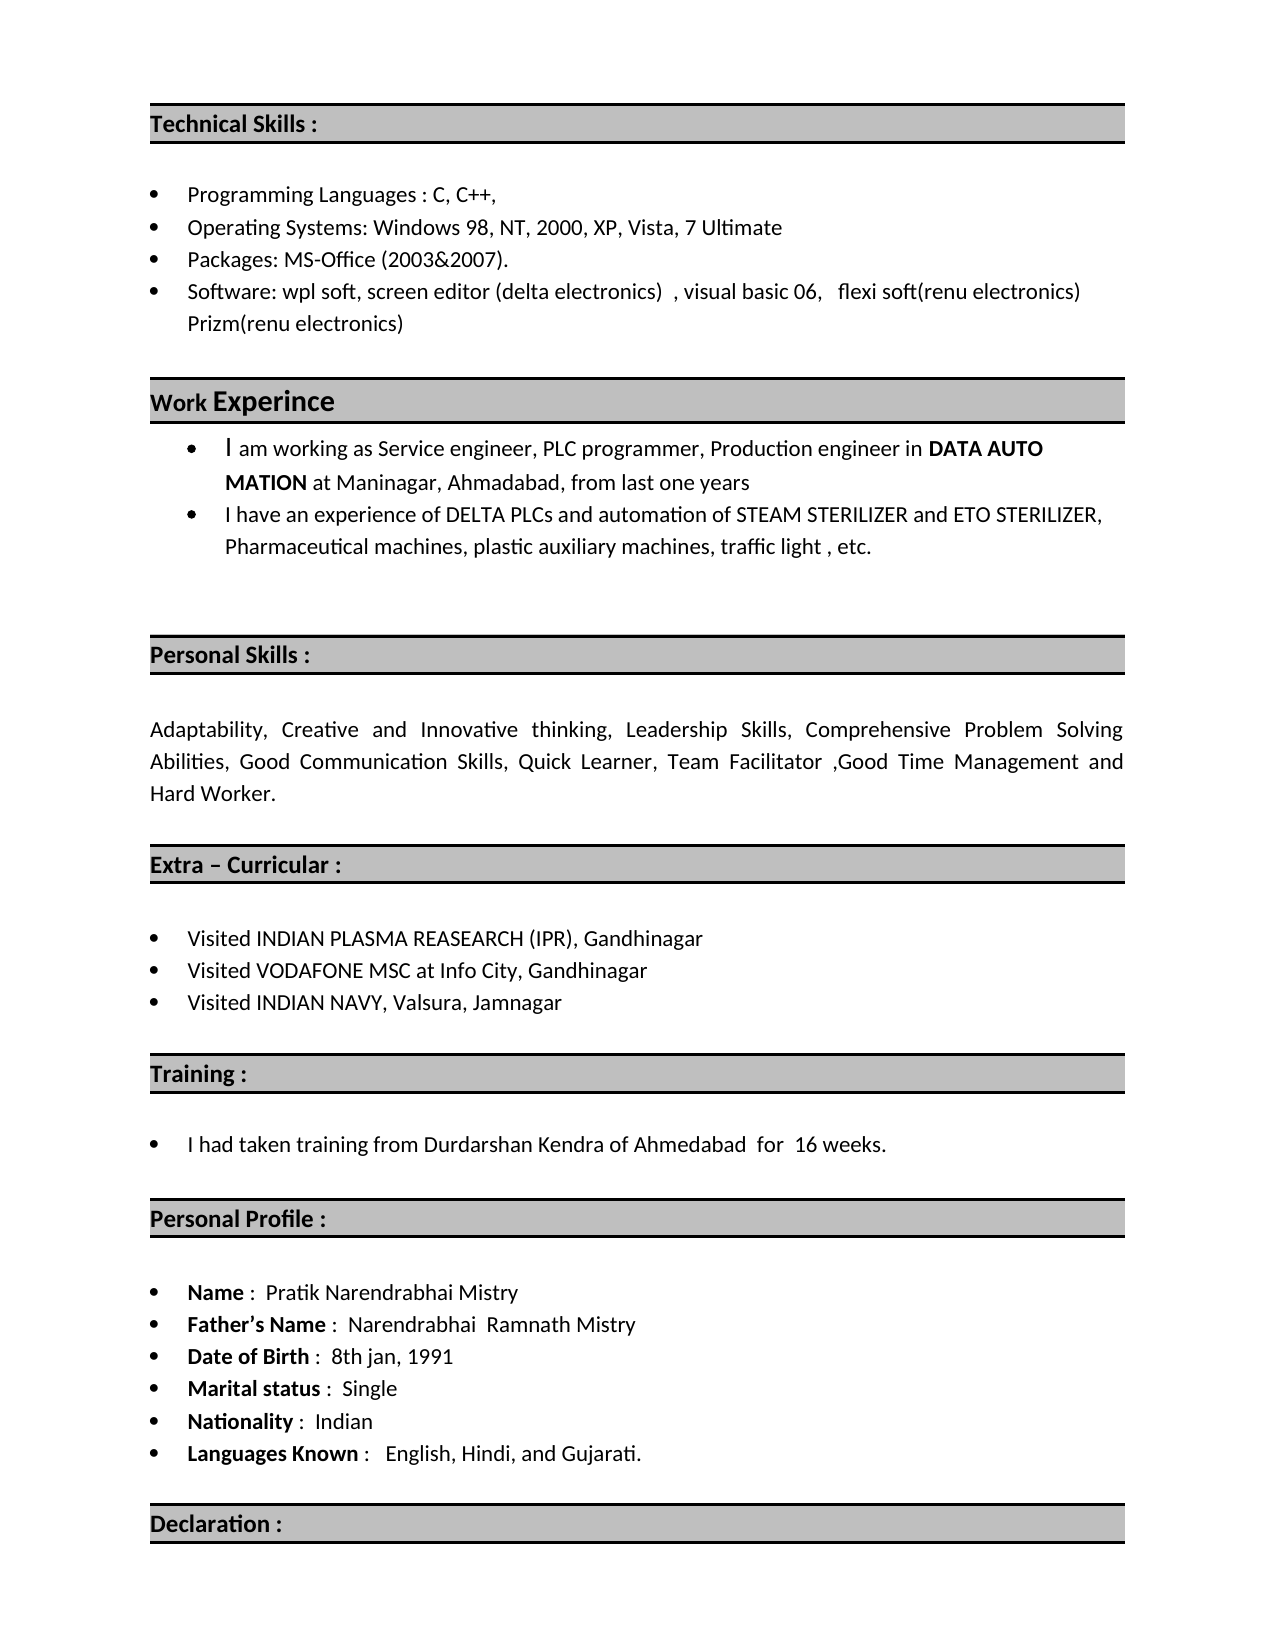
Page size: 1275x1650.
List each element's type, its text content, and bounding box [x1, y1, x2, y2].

list Father’s Name : Narendrabhai Ramnath Mistry [150, 1310, 1125, 1338]
text Training : [150, 1056, 1125, 1091]
text Personal Profile : [150, 1201, 1125, 1235]
text Technical Skills : [150, 106, 1125, 141]
text Declaration : [150, 1506, 1125, 1541]
list Marital status : Single [150, 1374, 1125, 1403]
list Visited INDIAN NAVY, Valsura, Jamnagar [150, 988, 1125, 1016]
text Personal Skills : [150, 638, 1125, 672]
text Adaptability, Creative and Innovative thinking, Leadership Skills, Comprehensive Problem Solving Abilities, Good Communication Skills, Quick Learner, Team Facilitator ,Good Time Management and Hard Worker. [150, 715, 1125, 807]
text Work Experince [150, 380, 1125, 421]
list Software: wpl soft, screen editor (delta electronics) , visual basic 06, flexi soft(renu electronics) [150, 277, 1125, 305]
list Prizm(renu electronics) [187, 309, 1125, 337]
list Nationality : Indian [150, 1407, 1125, 1435]
list I am working as Service engineer, PLC programmer, Production engineer in DATA AUTO MATION at Maninagar, Ahmadabad, from last one years [187, 429, 1125, 496]
list Programming Languages : C, C++, [150, 181, 1125, 209]
list Operating Systems: Windows 98, NT, 2000, XP, Vista, 7 Ultimate [150, 213, 1125, 241]
list I had taken training from Durdarshan Kendra of Ahmedabad for 16 weeks. [150, 1130, 1125, 1158]
list Name : Pratik Narendrabhai Mistry [150, 1278, 1125, 1306]
list Visited INDIAN PLASMA REASEARCH (IPR), Gandhinagar [150, 924, 1125, 952]
list Visited VODAFONE MSC at Info City, Gandhinagar [150, 956, 1125, 984]
list Date of Birth : 8th jan, 1991 [150, 1342, 1125, 1370]
text Extra – Curricular : [150, 847, 1125, 881]
list Languages Known : English, Hindi, and Gujarati. [150, 1439, 1125, 1467]
list I have an experience of DELTA PLCs and automation of STEAM STERILIZER and ETO STERILIZER, Pharmaceutical machines, plastic auxiliary machines, traffic light , etc. [187, 500, 1125, 560]
list Packages: MS-Office (2003&2007). [150, 245, 1125, 273]
